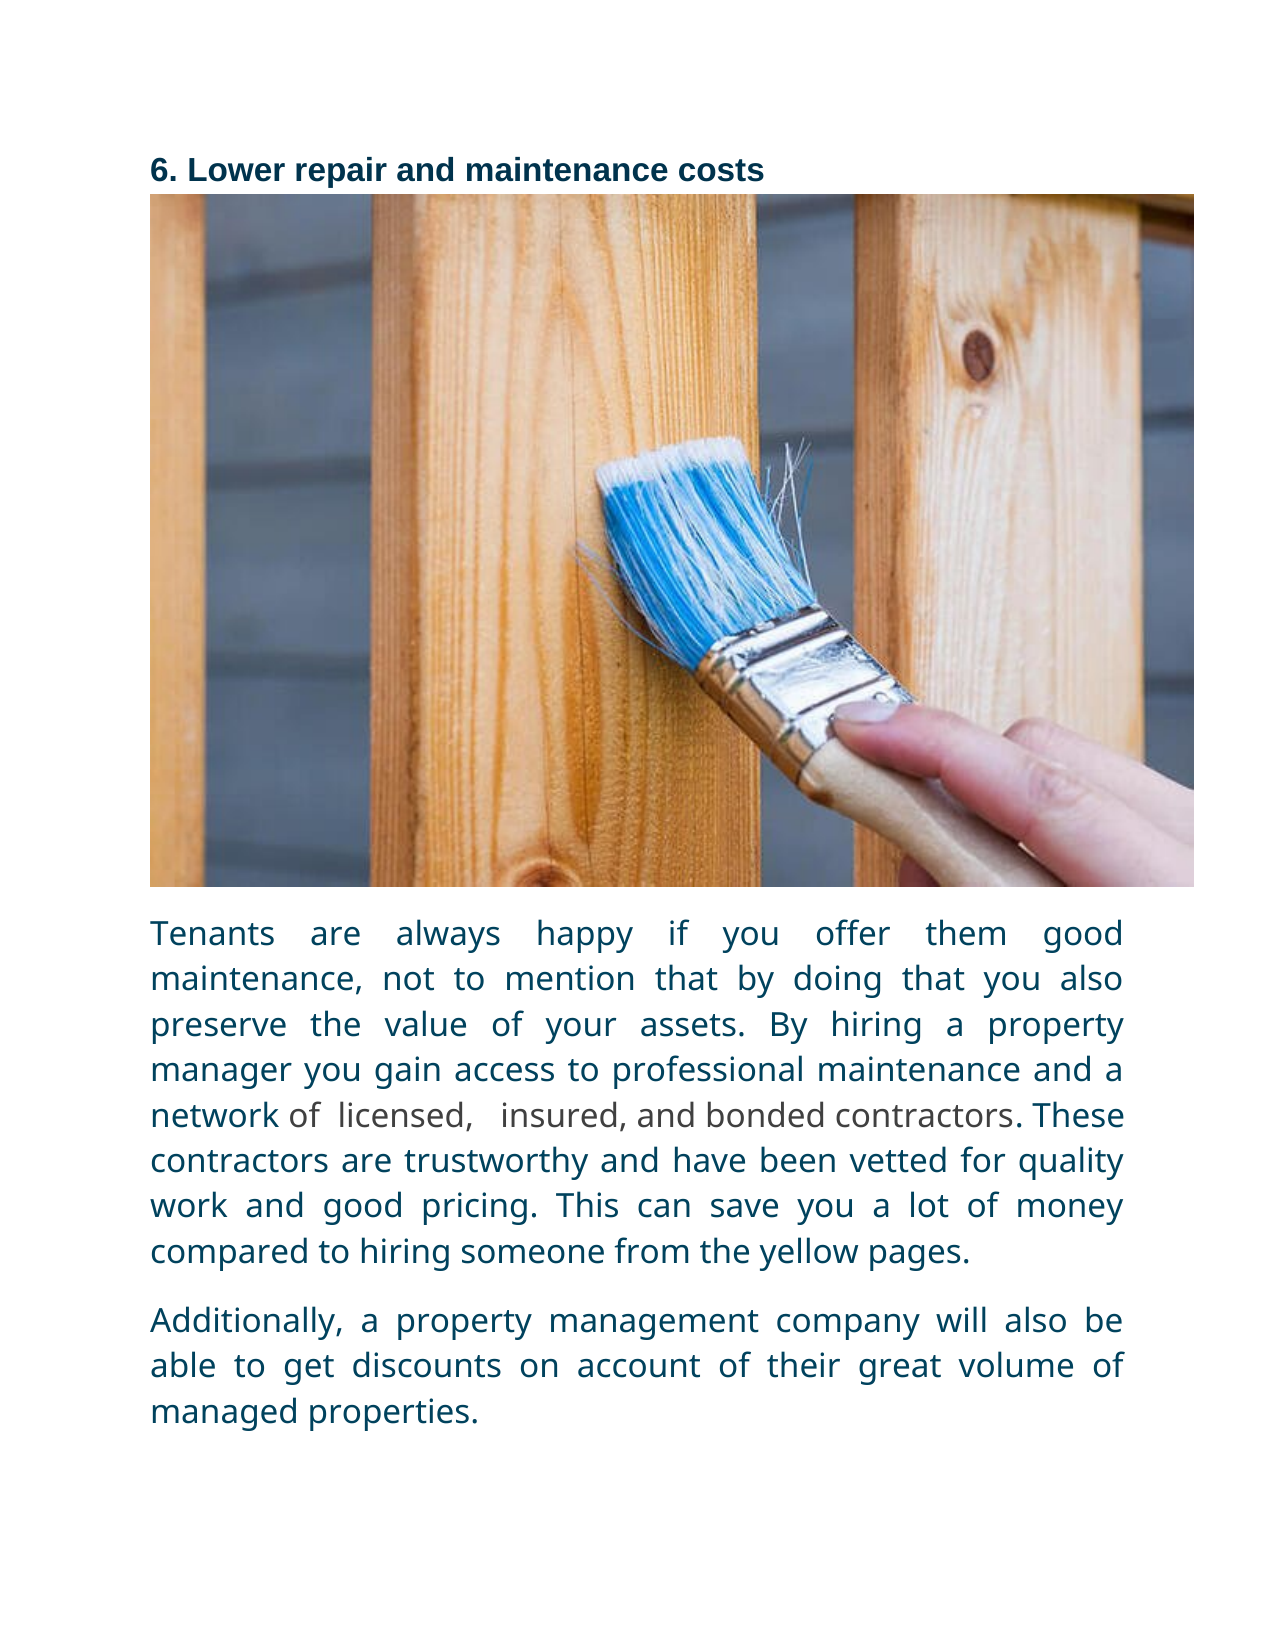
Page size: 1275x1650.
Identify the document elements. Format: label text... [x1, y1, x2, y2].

text Additionally, a property management company will also be able to get discounts on account of their great volume of managed properties. [150, 1297, 1125, 1433]
subtitle 6. Lower repair and maintenance costs [150, 150, 1125, 188]
text Tenants are always happy if you offer them good maintenance, not to mention that by doing that you also preserve the value of your assets. By hiring a property manager you gain access to professional maintenance and a network of licensed, insured, and bonded contractors. These contractors are trustworthy and have been vetted for quality work and good pricing. This can save you a lot of money compared to hiring someone from the yellow pages. [150, 910, 1125, 1273]
picture [150, 194, 1194, 887]
